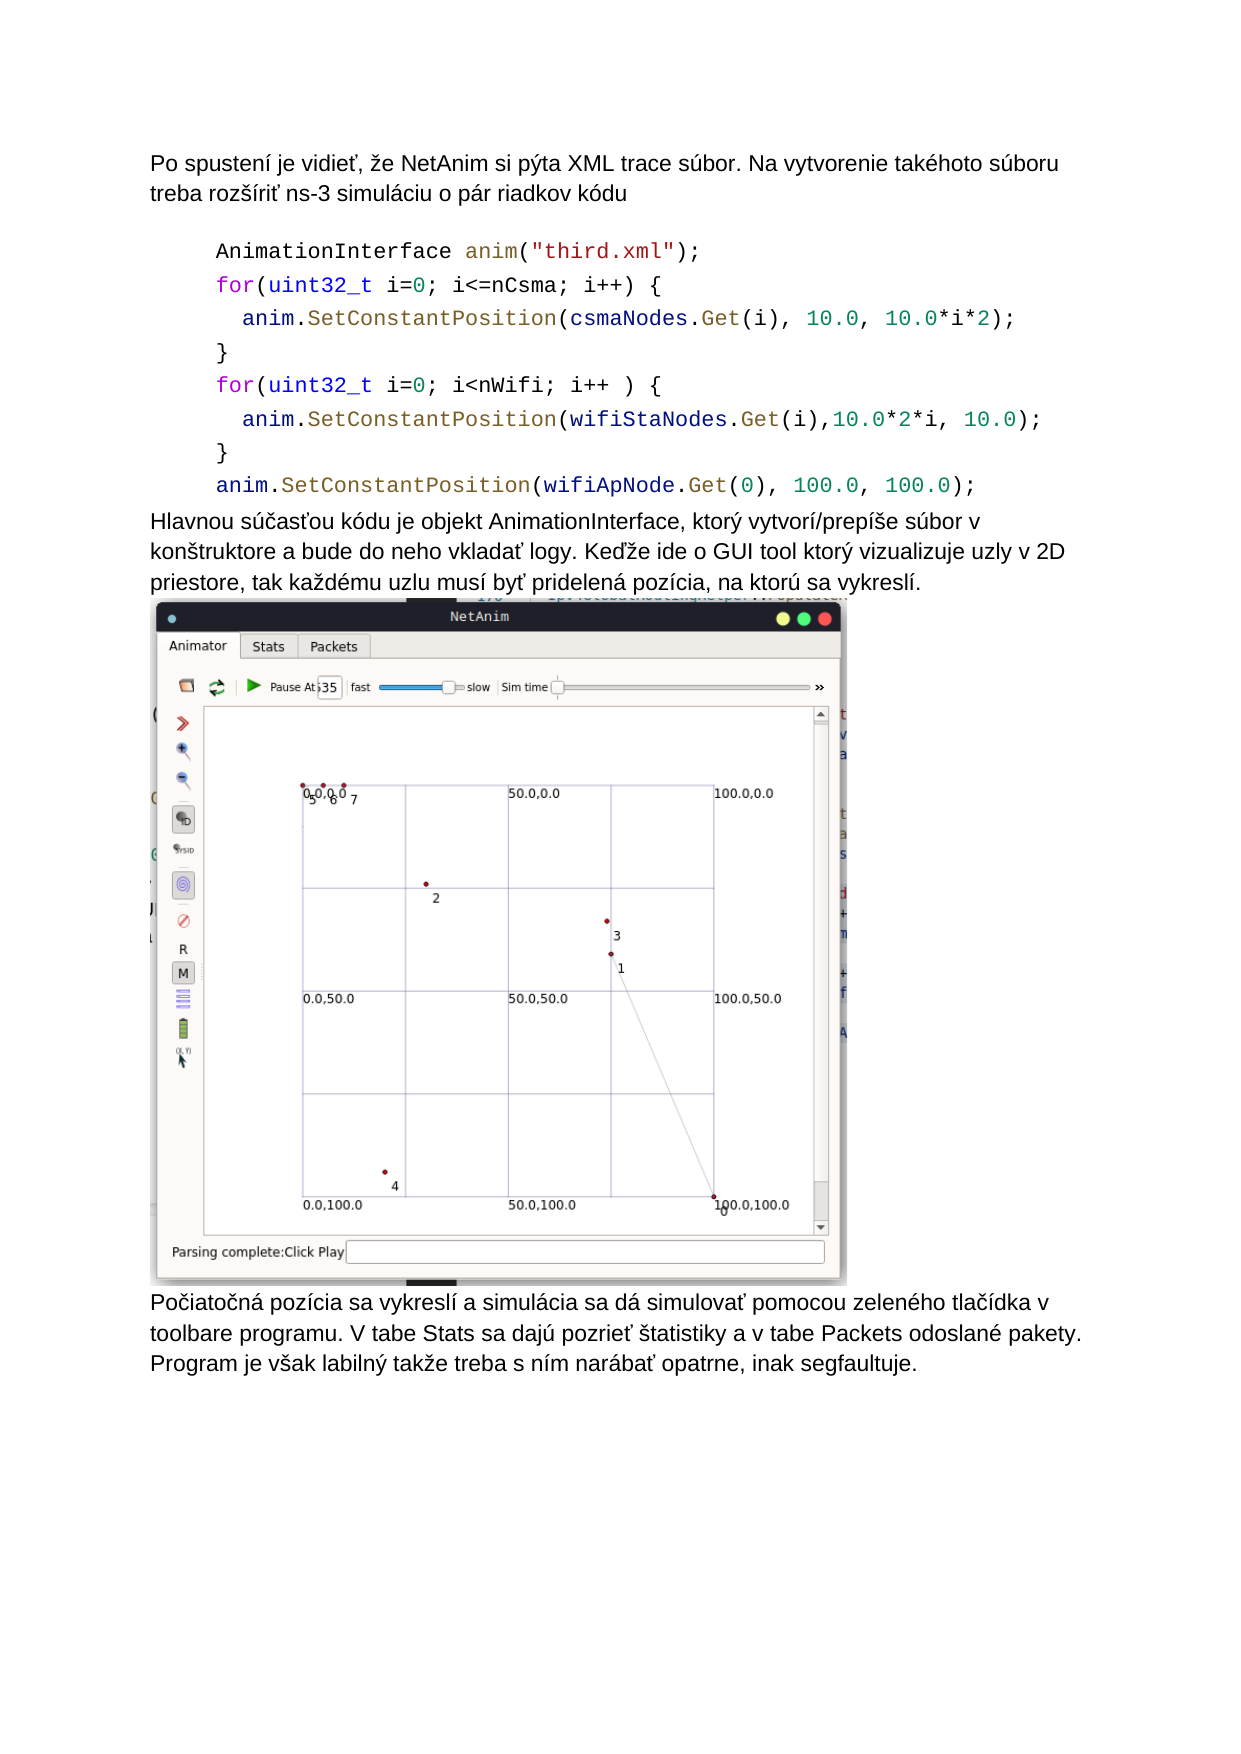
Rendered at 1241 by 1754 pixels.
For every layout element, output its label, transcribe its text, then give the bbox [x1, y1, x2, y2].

text anim.SetConstantPosition(csmaNodes.Get(i), 10.0, 10.0*i*2); [150, 307, 1090, 332]
picture [150, 598, 848, 1286]
text Počiatočná pozícia sa vykreslí a simulácia sa dá simulovať pomocou zeleného tlačídka v toolbare programu. V tabe Stats sa dajú pozrieť štatistiky a v tabe Packets odoslané pakety. Program je však labilný takže treba s ním narábať opatrne, inak segfaultuje. [150, 1289, 1090, 1376]
text Hlavnou súčasťou kódu je objekt AnimationInterface, ktorý vytvorí/prepíše súbor v konštruktore a bude do neho vkladať logy. Keďže ide o GUI tool ktorý vizualizuje uzly v 2D priestore, tak každému uzlu musí byť pridelená pozícia, na ktorú sa vykreslí. [150, 508, 1090, 595]
text Po spustení je vidieť, že NetAnim si pýta XML trace súbor. Na vytvorenie takéhoto súboru treba rozšíriť ns-3 simuláciu o pár riadkov kódu [150, 150, 1090, 207]
text for(uint32_t i=0; i<nWifi; i++ ) { [150, 374, 1090, 399]
text anim.SetConstantPosition(wifiApNode.Get(0), 100.0, 100.0); [150, 475, 1090, 499]
text } [150, 441, 1090, 466]
text anim.SetConstantPosition(wifiStaNodes.Get(i),10.0*2*i, 10.0); [150, 408, 1090, 433]
text AnimationInterface anim("third.xml"); [150, 241, 1090, 265]
text for(uint32_t i=0; i<=nCsma; i++) { [150, 274, 1090, 299]
text } [150, 341, 1090, 366]
